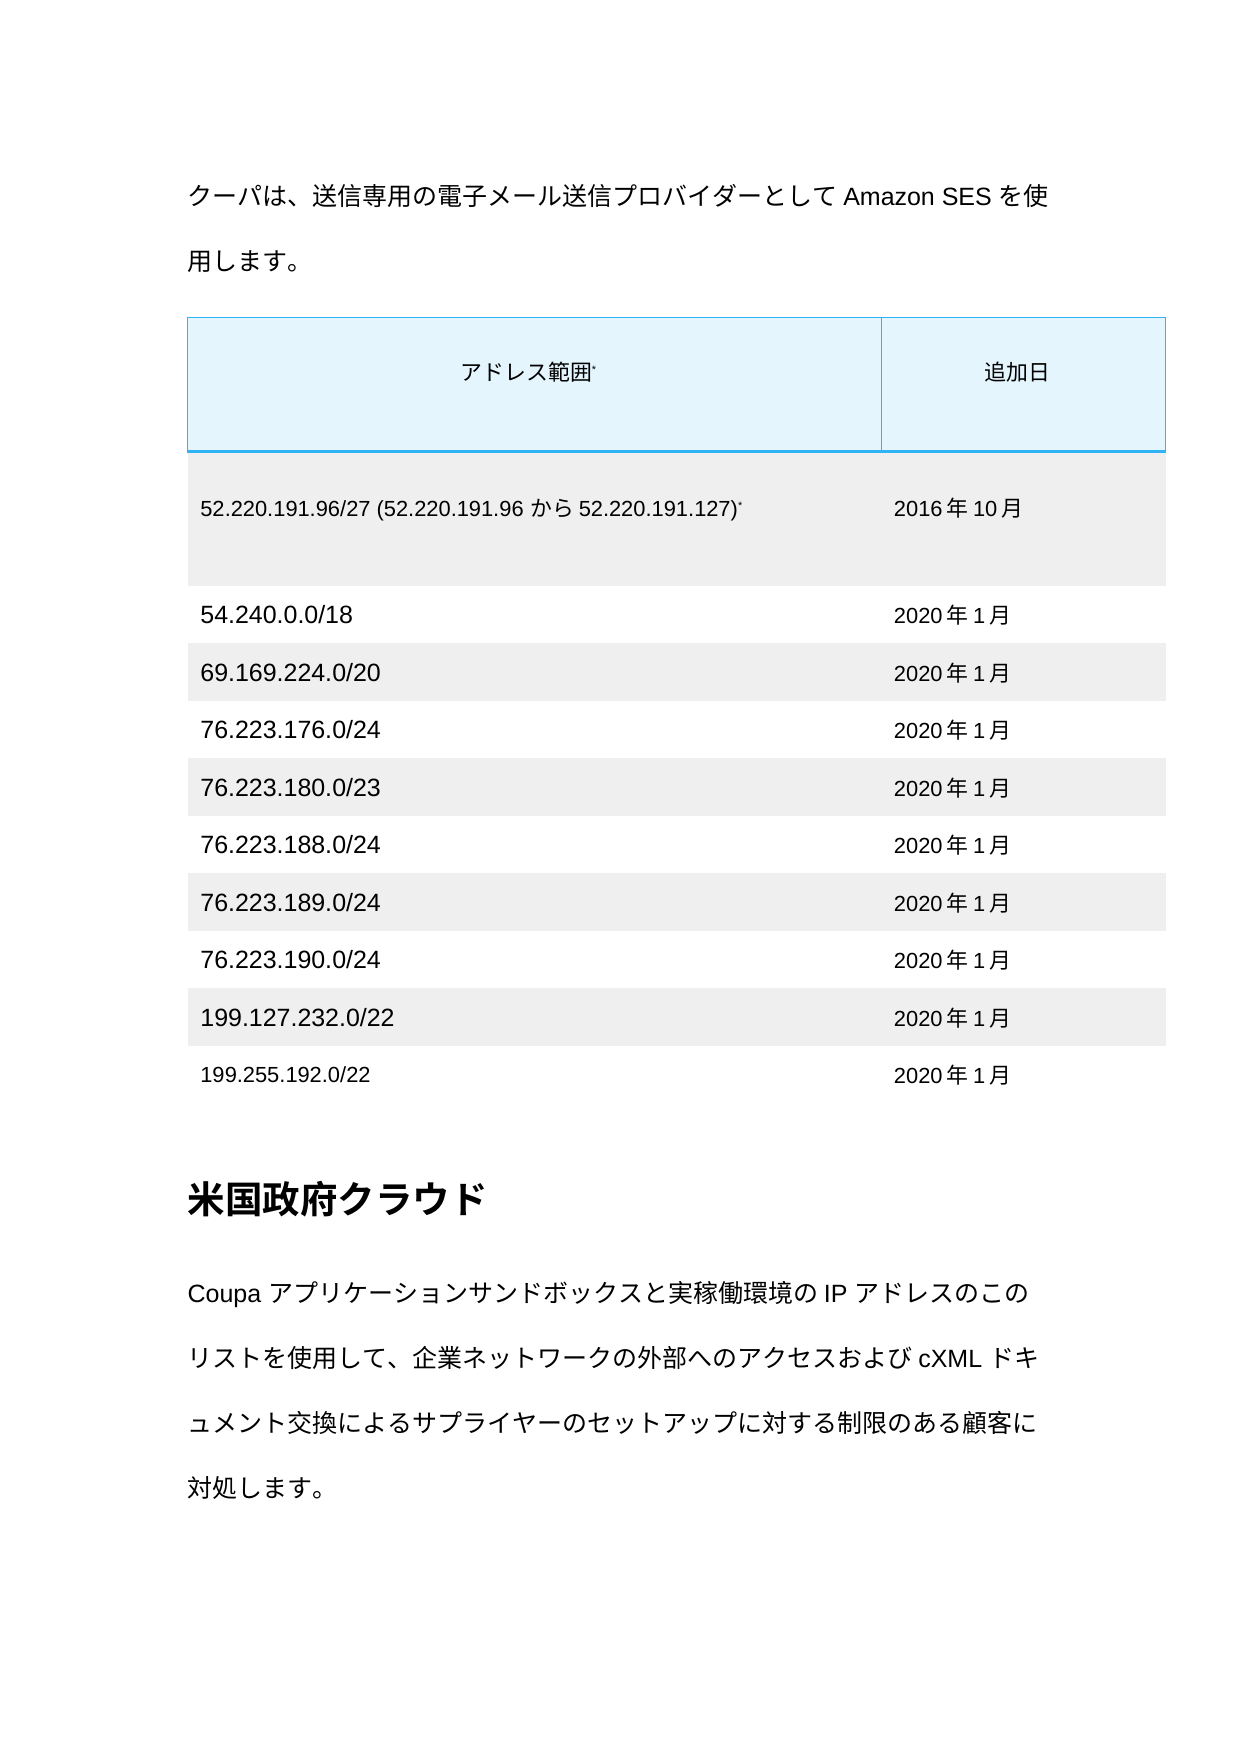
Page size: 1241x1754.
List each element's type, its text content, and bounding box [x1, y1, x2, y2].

table_cell 52.220.191.96/27 (52.220.191.96 から 52.220.191.127)* [188, 453, 881, 586]
table_cell 69.169.224.0/20 [188, 643, 881, 701]
table_header アドレス範囲* [188, 318, 881, 450]
table_cell 2020年1月 [881, 586, 1166, 643]
table_cell 2020年1月 [881, 988, 1166, 1046]
table_cell 2016年10月 [881, 453, 1166, 586]
table_cell 76.223.189.0/24 [188, 873, 881, 931]
table_cell 2020年1月 [881, 873, 1166, 931]
subtitle 米国政府クラウド [187, 1165, 1053, 1230]
table_cell 76.223.176.0/24 [188, 701, 881, 758]
text クーパは、送信専用の電子メール送信プロバイダーとして Amazon SES を使用します。 [187, 162, 1053, 292]
table_cell 76.223.190.0/24 [188, 931, 881, 988]
table_cell 199.255.192.0/22 [188, 1046, 881, 1103]
text Coupa アプリケーションサンドボックスと実稼働環境の IP アドレスのこのリストを使用して、企業ネットワークの外部へのアクセスおよび cXML ドキュメント交換によるサプライヤーのセットアップに対する制限のある顧客に対処します。 [187, 1259, 1053, 1519]
table_cell 199.127.232.0/22 [188, 988, 881, 1046]
table_cell 2020年1月 [881, 816, 1166, 873]
table_cell 2020年1月 [881, 758, 1166, 816]
table_cell 76.223.180.0/23 [188, 758, 881, 816]
table_cell 2020年1月 [881, 643, 1166, 701]
table_cell 2020年1月 [881, 701, 1166, 758]
table_header 追加日 [882, 318, 1165, 450]
table_cell 76.223.188.0/24 [188, 816, 881, 873]
table_cell 2020年1月 [881, 931, 1166, 988]
table_cell 54.240.0.0/18 [188, 586, 881, 643]
table_cell 2020年1月 [881, 1046, 1166, 1103]
